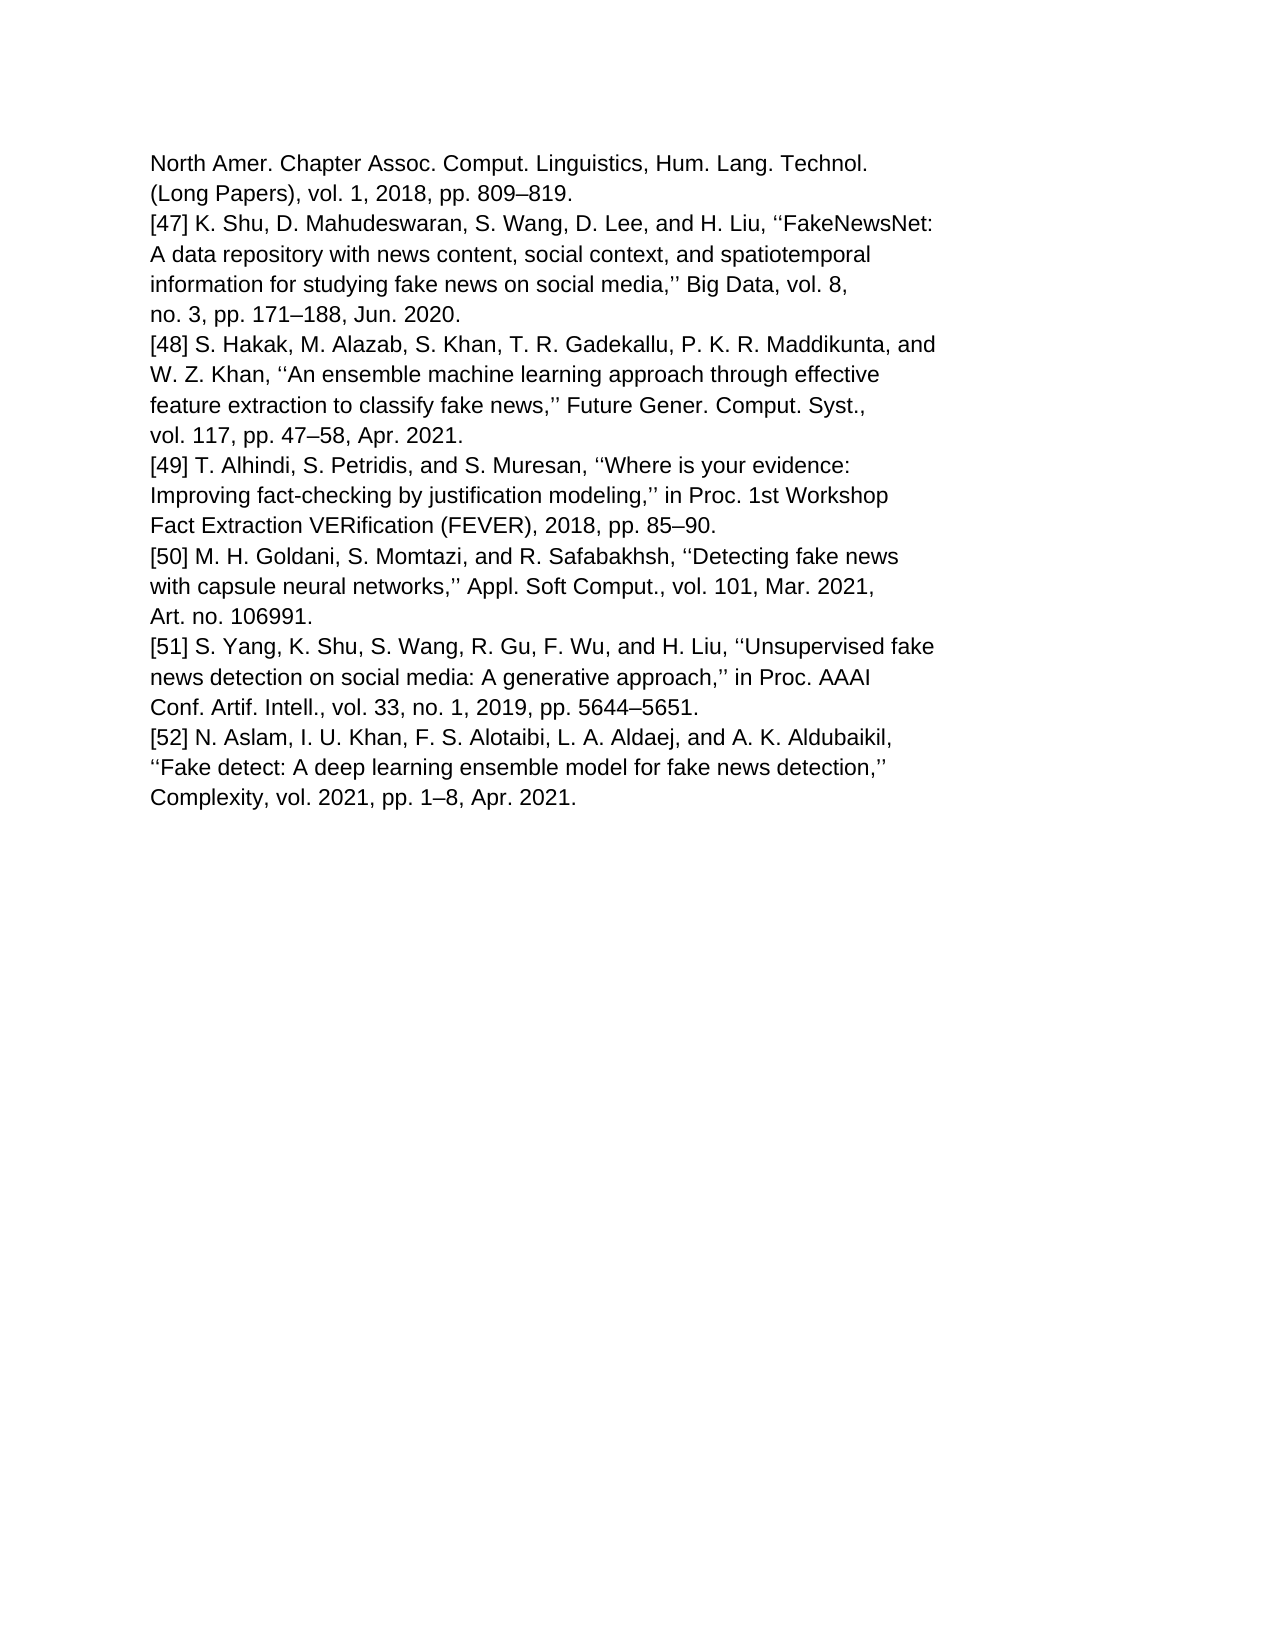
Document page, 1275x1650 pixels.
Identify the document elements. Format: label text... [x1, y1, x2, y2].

text [47] K. Shu, D. Mahudeswaran, S. Wang, D. Lee, and H. Liu, ‘‘FakeNewsNet: [150, 210, 1125, 237]
text vol. 117, pp. 47–58, Apr. 2021. [150, 422, 1125, 448]
text Complexity, vol. 2021, pp. 1–8, Apr. 2021. [150, 784, 1125, 811]
text [51] S. Yang, K. Shu, S. Wang, R. Gu, F. Wu, and H. Liu, ‘‘Unsupervised fake [150, 633, 1125, 660]
text W. Z. Khan, ‘‘An ensemble machine learning approach through effective [150, 361, 1125, 388]
text Conf. Artif. Intell., vol. 33, no. 1, 2019, pp. 5644–5651. [150, 694, 1125, 720]
text North Amer. Chapter Assoc. Comput. Linguistics, Hum. Lang. Technol. [150, 150, 1125, 176]
text [50] M. H. Goldani, S. Momtazi, and R. Safabakhsh, ‘‘Detecting fake news [150, 543, 1125, 569]
text with capsule neural networks,’’ Appl. Soft Comput., vol. 101, Mar. 2021, [150, 573, 1125, 599]
text Art. no. 106991. [150, 603, 1125, 629]
text feature extraction to classify fake news,’’ Future Gener. Comput. Syst., [150, 392, 1125, 418]
text no. 3, pp. 171–188, Jun. 2020. [150, 301, 1125, 327]
text [49] T. Alhindi, S. Petridis, and S. Muresan, ‘‘Where is your evidence: [150, 452, 1125, 478]
text Improving fact-checking by justification modeling,’’ in Proc. 1st Workshop [150, 482, 1125, 509]
text information for studying fake news on social media,’’ Big Data, vol. 8, [150, 271, 1125, 297]
text Fact Extraction VERification (FEVER), 2018, pp. 85–90. [150, 512, 1125, 539]
text (Long Papers), vol. 1, 2018, pp. 809–819. [150, 180, 1125, 207]
text ‘‘Fake detect: A deep learning ensemble model for fake news detection,’’ [150, 754, 1125, 781]
text [48] S. Hakak, M. Alazab, S. Khan, T. R. Gadekallu, P. K. R. Maddikunta, and [150, 331, 1125, 358]
text news detection on social media: A generative approach,’’ in Proc. AAAI [150, 663, 1125, 690]
text [52] N. Aslam, I. U. Khan, F. S. Alotaibi, L. A. Aldaej, and A. K. Aldubaikil, [150, 724, 1125, 750]
text A data repository with news content, social context, and spatiotemporal [150, 241, 1125, 267]
